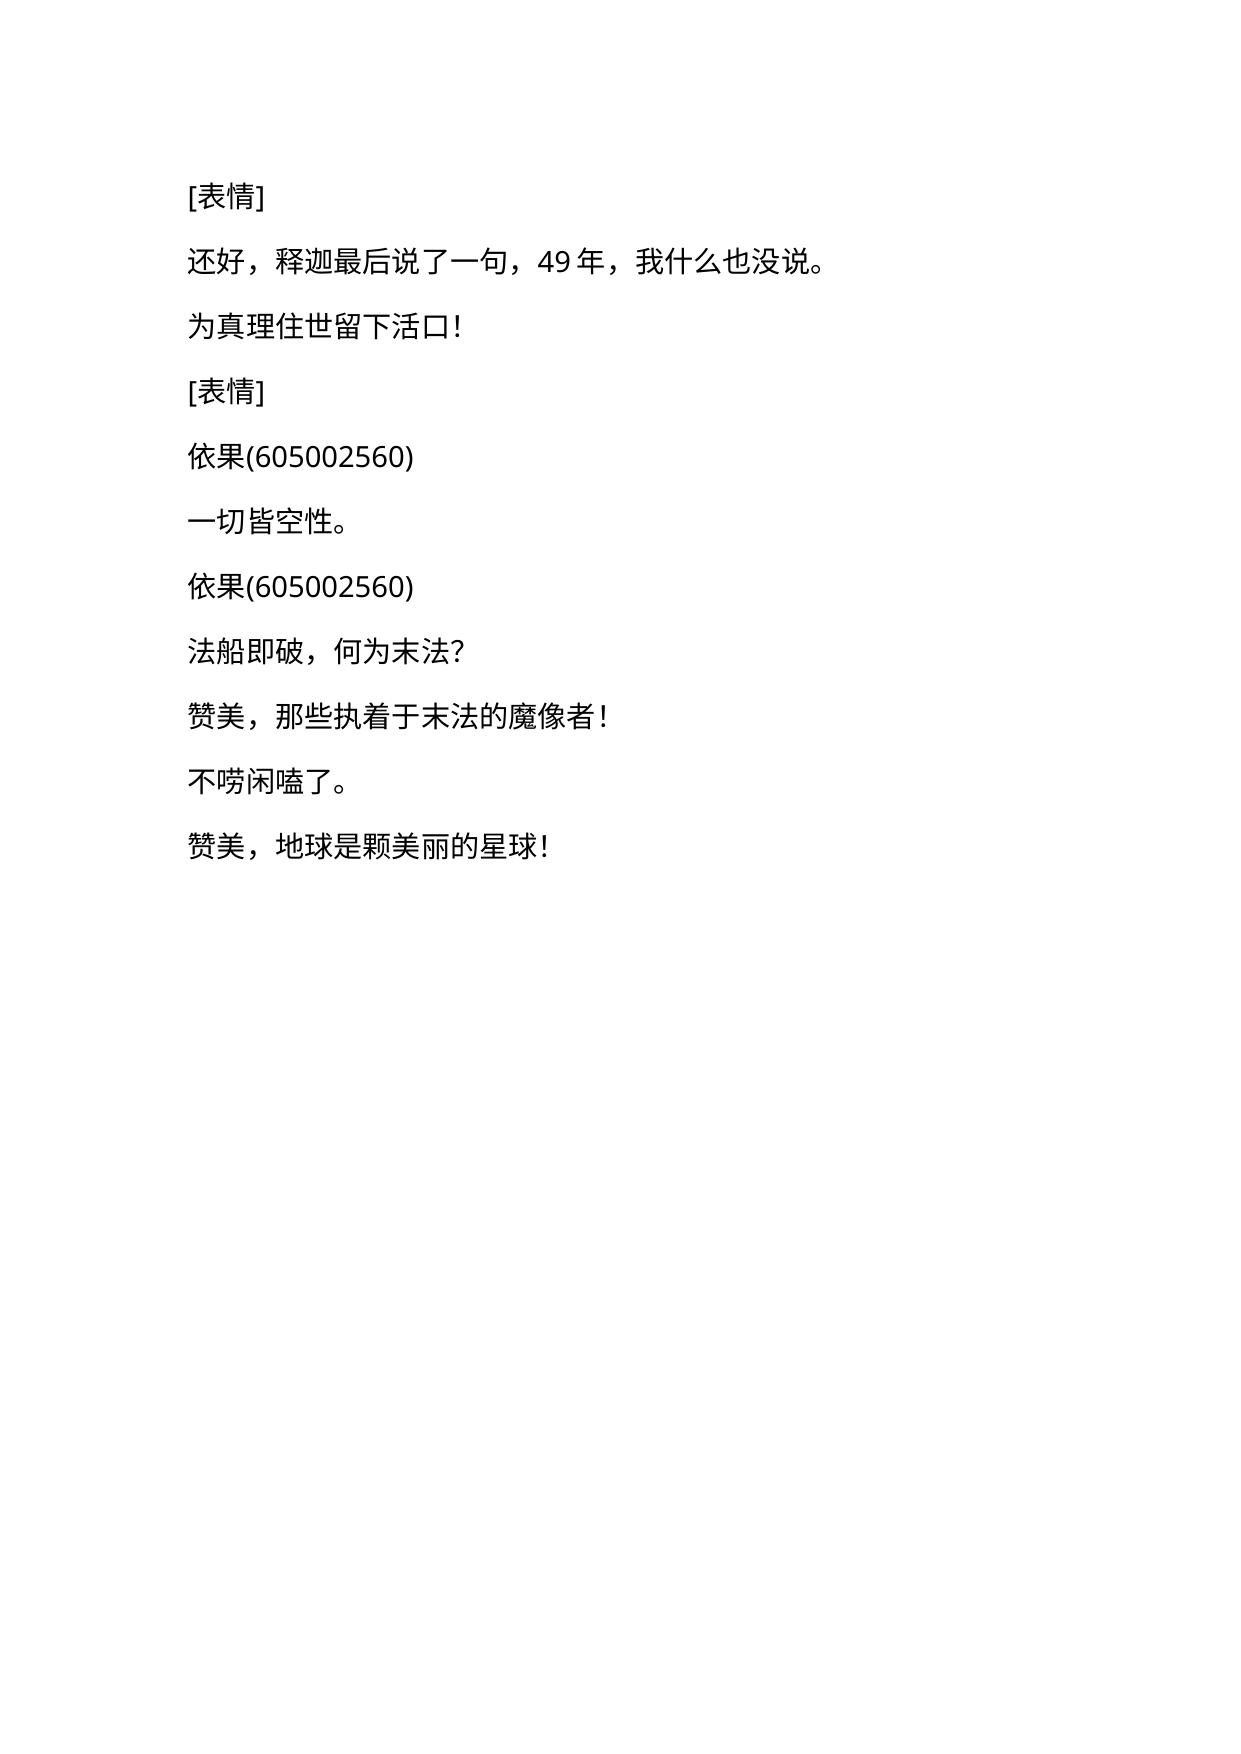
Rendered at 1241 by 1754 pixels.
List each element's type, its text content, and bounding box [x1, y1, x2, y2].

text 还好，释迦最后说了一句，49年，我什么也没说。 [187, 227, 1053, 292]
text 依果(605002560) [187, 422, 1053, 487]
text 一切皆空性。 [187, 487, 1053, 552]
text 为真理住世留下活口！ [187, 292, 1053, 357]
text 不唠闲嗑了。 [187, 747, 1053, 812]
text 依果(605002560) [187, 552, 1053, 617]
text [表情] [187, 162, 1053, 227]
text 赞美，地球是颗美丽的星球！ [187, 812, 1053, 877]
text 赞美，那些执着于末法的魔像者！ [187, 682, 1053, 747]
text 法船即破，何为末法？ [187, 617, 1053, 682]
text [表情] [187, 357, 1053, 422]
